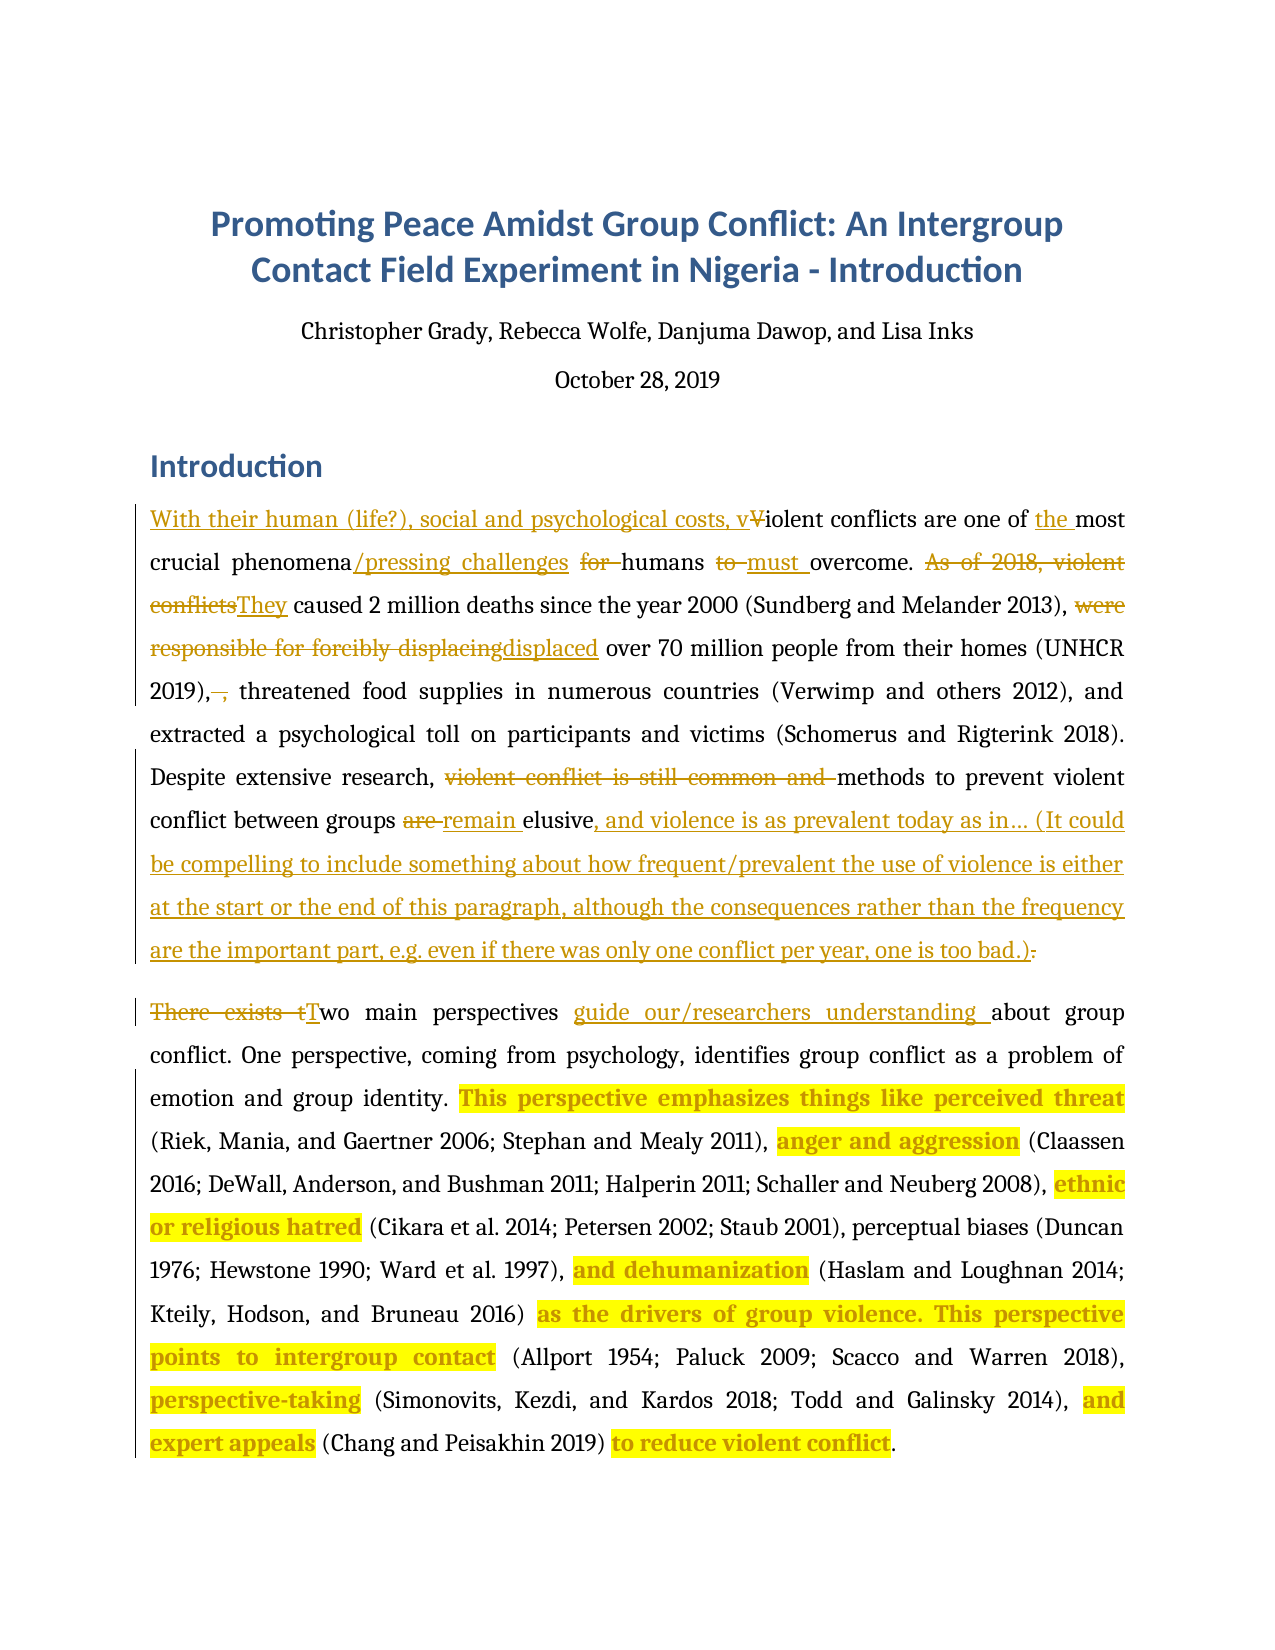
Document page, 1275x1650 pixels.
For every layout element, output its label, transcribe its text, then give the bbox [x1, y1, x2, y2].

title Promoting Peace Amidst Group Conflict: An Intergroup Contact Field Experiment in Nigeria - Introduction [150, 200, 1125, 292]
subtitle Introduction [150, 445, 1125, 486]
text iolent conflicts are one of most crucial phenomena humans overcome. caused 2 million deaths since the year 2000 (Sundberg and Melander 2013), over 70 million people from their homes (UNHCR 2019), threatened food supplies in numerous countries (Verwimp and others 2012), and extracted a psychological toll on participants and victims (Schomerus and Rigterink 2018). Despite extensive research, methods to prevent violent conflict between groups elusive [150, 504, 1125, 917]
text Christopher Grady, Rebecca Wolfe, Danjuma Dawop, and Lisa Inks [150, 317, 1125, 345]
text iolent conflicts are one of most crucial phenomena humans overcome. caused 2 million deaths since the year 2000 (Sundberg and Melander 2013), over 70 million people from their homes (UNHCR 2019), threatened food supplies in numerous countries (Verwimp and others 2012), and extracted a psychological toll on participants and victims (Schomerus and Rigterink 2018). Despite extensive research, methods to prevent violent conflict between groups elusive [150, 918, 1125, 964]
text October 28, 2019 [150, 366, 1125, 395]
text wo main perspectives about group conflict. One perspective, coming from psychology, identifies group conflict as a problem of emotion and group identity. This perspective emphasizes things like perceived threat (Riek, Mania, and Gaertner 2006; Stephan and Mealy 2011), anger and aggression (Claassen 2016; DeWall, Anderson, and Bushman 2011; Halperin 2011; Schaller and Neuberg 2008), ethnic or religious hatred (Cikara et al. 2014; Petersen 2002; Staub 2001), perceptual biases (Duncan 1976; Hewstone 1990; Ward et al. 1997), and dehumanization (Haslam and Loughnan 2014; Kteily, Hodson, and Bruneau 2016) as the drivers of group violence. This perspective points to intergroup contact (Allport 1954; Paluck 2009; Scacco and Warren 2018), perspective-taking (Simonovits, Kezdi, and Kardos 2018; Todd and Galinsky 2014), and expert appeals (Chang and Peisakhin 2019) to reduce violent conflict. [150, 998, 1125, 1458]
